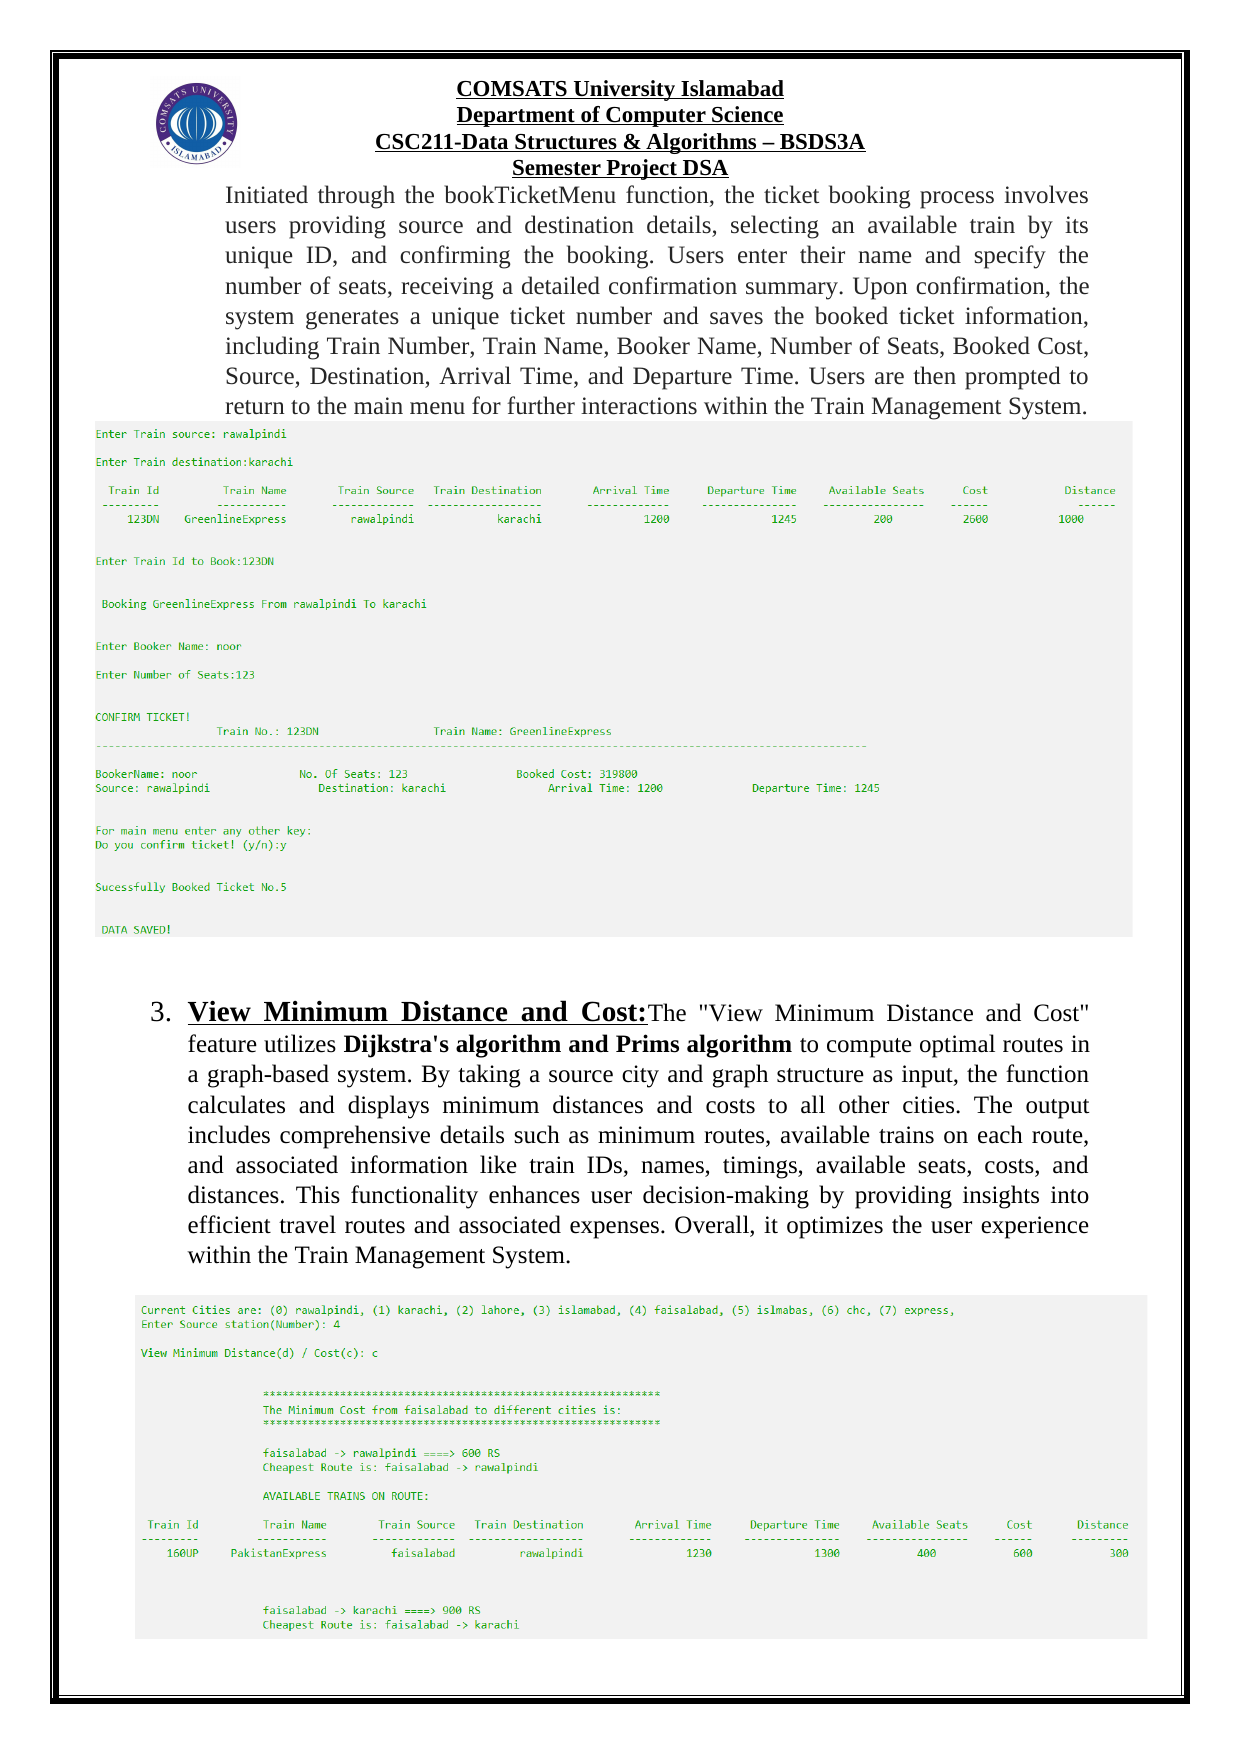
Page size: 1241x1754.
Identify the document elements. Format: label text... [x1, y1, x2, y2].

picture [150, 76, 241, 167]
picture [95, 421, 1132, 937]
list View Minimum Distance and Cost:The "View Minimum Distance and Cost" feature utilizes Dijkstra's algorithm and Prims algorithm to compute optimal routes in a graph-based system. By taking a source city and graph structure as input, the function calculates and displays minimum distances and costs to all other cities. The output includes comprehensive details such as minimum routes, available trains on each route, and associated information like train IDs, names, timings, available seats, costs, and distances. This functionality enhances user decision-making by providing insights into efficient travel routes and associated expenses. Overall, it optimizes the user experience within the Train Management System. [150, 994, 1090, 1269]
picture [135, 1295, 1147, 1639]
